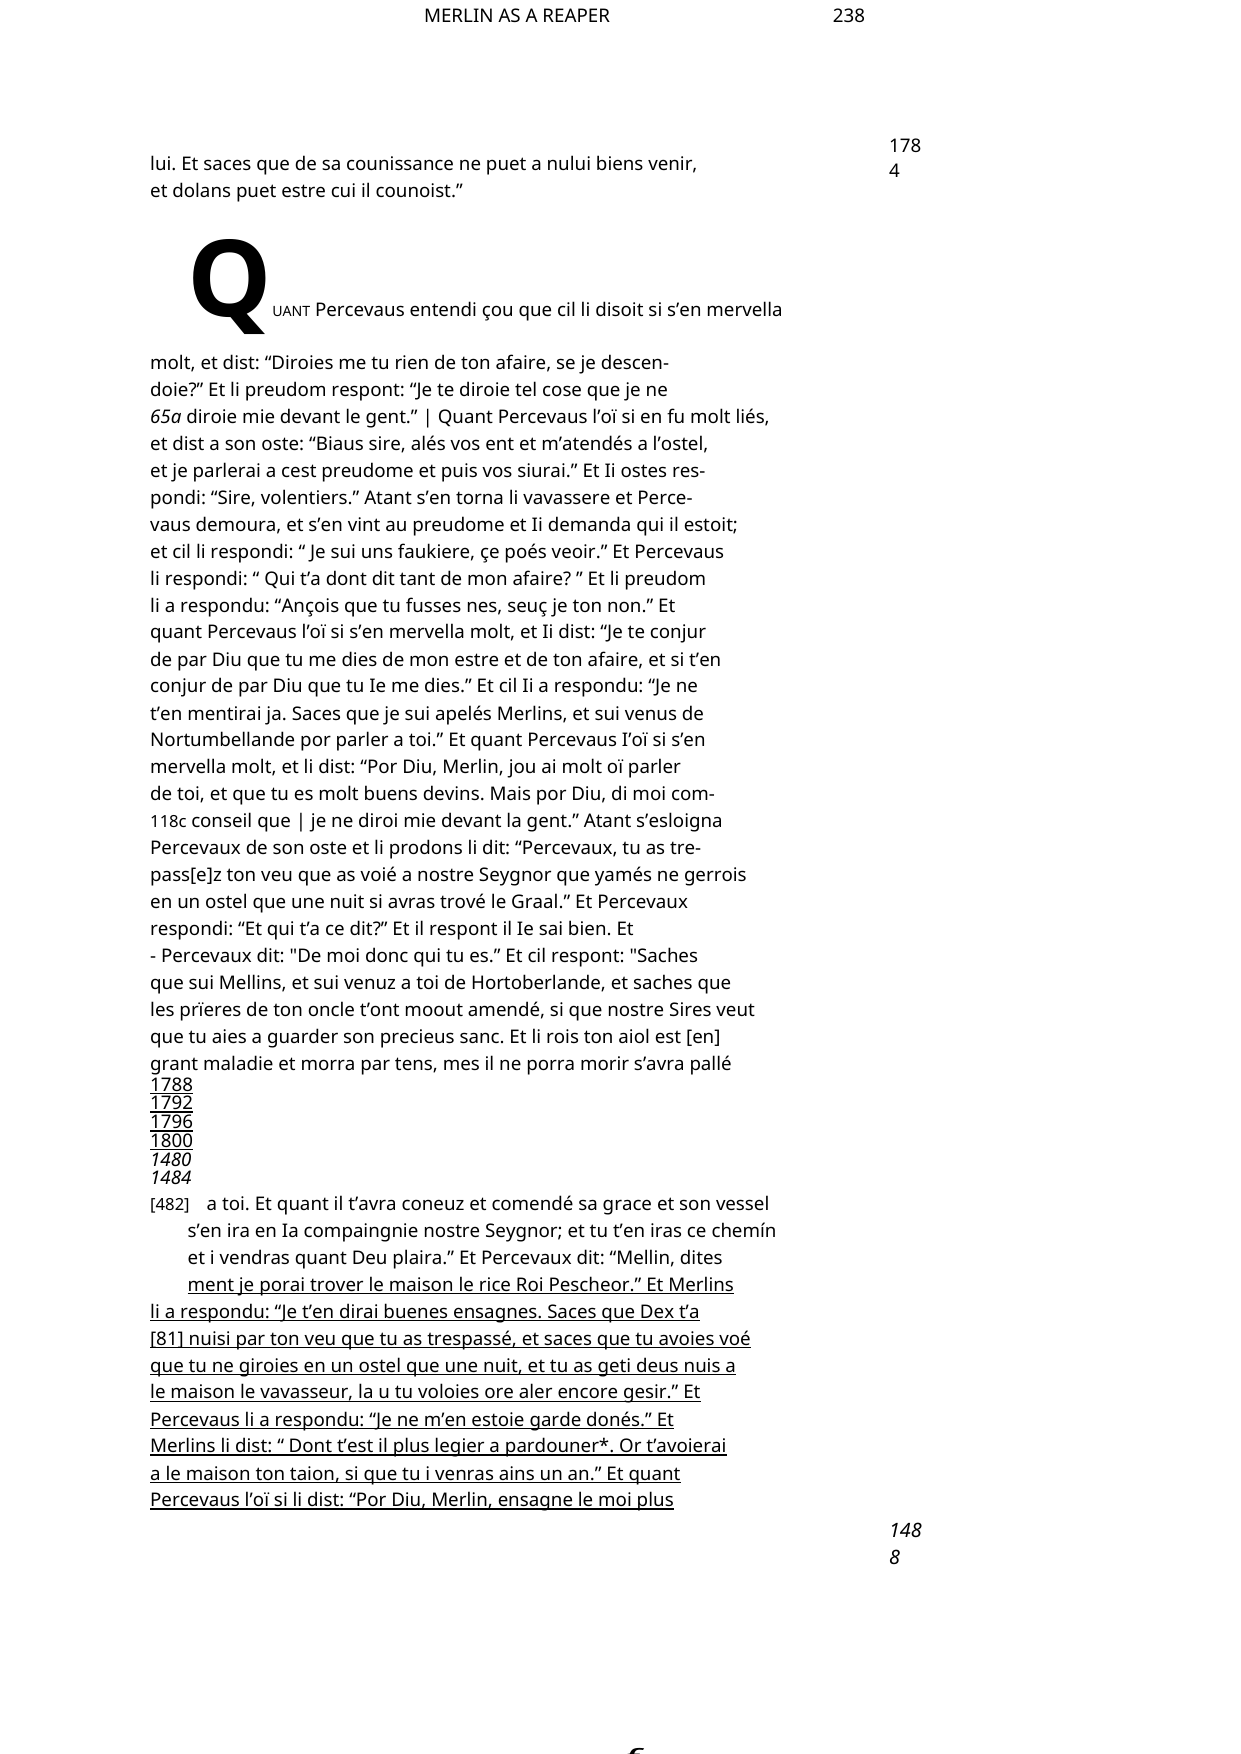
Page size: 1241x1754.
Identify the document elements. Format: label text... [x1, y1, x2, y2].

text Quant Percevaus entendi çou que cil li disoit si s’en mervella molt, et dist: “Diroies me tu rien de ton afaire, se je descen- doie?” Et li preudom respont: “Je te diroie tel cose que je ne 65a diroie mie devant le gent.” | Quant Percevaus l’oï si en fu molt liés, et dist a son oste: “Biaus sire, alés vos ent et m’atendés a l’ostel, et je parlerai a cest preudome et puis vos siurai.” Et Ii ostes res- pondi: “Sire, volentiers.” Atant s’en torna li vavassere et Perce- vaus demoura, et s’en vint au preudome et Ii demanda qui il estoit; et cil li respondi: “ Je sui uns faukiere, çe poés veoir.” Et Percevaus li respondi: “ Qui t’a dont dit tant de mon afaire? ” Et li preudom li a respondu: “Ançois que tu fusses nes, seuç je ton non.” Et quant Percevaus l’oï si s’en mervella molt, et Ii dist: “Je te conjur de par Diu que tu me dies de mon estre et de ton afaire, et si t’en conjur de par Diu que tu Ie me dies.” Et cil Ii a respondu: “Je ne t’en mentirai ja. Saces que je sui apelés Merlins, et sui venus de Nortumbellande por parler a toi.” Et quant Percevaus I’oï si s’en mervella molt, et li dist: “Por Diu, Merlin, jou ai molt oï parler de toi, et que tu es molt buens devins. Mais por Diu, di moi com- [150, 203, 1090, 806]
text lui. Et saces que de sa counissance ne puet a nului biens venir, et dolans puet estre cui il counoist.” [150, 149, 1090, 203]
text 1792 [150, 1095, 1090, 1113]
text 118c conseil que | je ne diroi mie devant la gent.” Atant s’esloigna Percevaux de son oste et li prodons li dit: “Percevaux, tu as tre- pass[e]z ton veu que as voié a nostre Seygnor que yamés ne gerrois en un ostel que une nuit si avras trové le Graal.” Et Percevaux respondi: “Et qui t’a ce dit?” Et il respont il Ie sai bien. Et - Percevaux dit: "De moi donc qui tu es.” Et cil respont: "Saches que sui Mellins, et sui venuz a toi de Hortoberlande, et saches que les prïeres de ton oncle t’ont moout amendé, si que nostre Sires veut que tu aies a guarder son precieus sanc. Et li rois ton aiol est [en] grant maladie et morra par tens, mes il ne porra morir s’avra pallé [150, 806, 1090, 1076]
text 1796 [150, 1113, 1090, 1132]
text 1800 [150, 1132, 1090, 1151]
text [150, 1269, 1090, 1512]
text 1480 [150, 1151, 1090, 1170]
text 1484 [150, 1170, 1090, 1188]
text 1788 [150, 1076, 1090, 1095]
list a toi. Et quant il t’avra coneuz et comendé sa grace et son vessel s’en ira en Ia compaingnie nostre Seygnor; et tu t’en iras ce chemín et i vendras quant Deu plaira.” Et Percevaux dit: “Mellin, dites [150, 1188, 1090, 1269]
